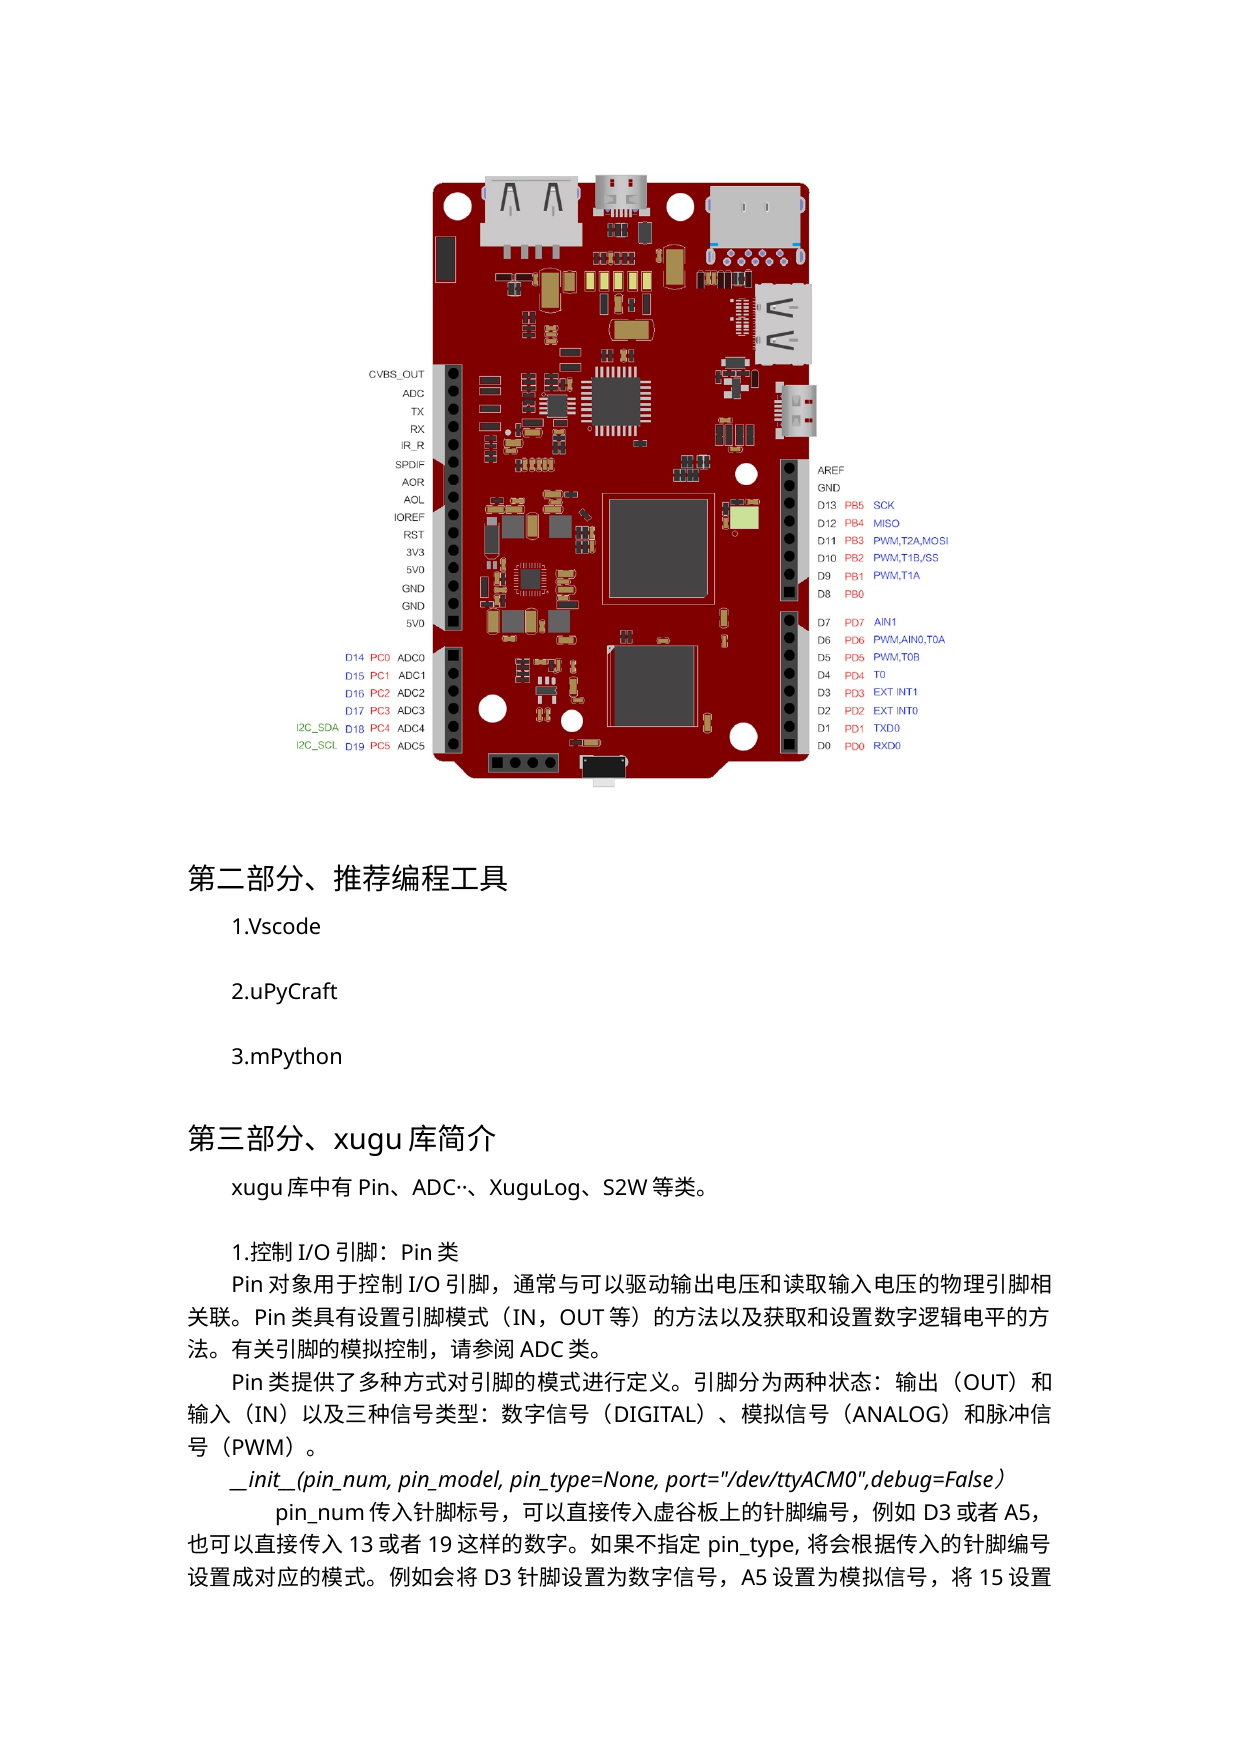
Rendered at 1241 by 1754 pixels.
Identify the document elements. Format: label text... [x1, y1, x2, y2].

text 1.控制I/O引脚：Pin类 [187, 1234, 1053, 1267]
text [187, 1494, 1053, 1592]
text 3.mPython [187, 1039, 1053, 1072]
picture [270, 162, 970, 800]
text 1.Vscode [187, 909, 1053, 942]
text __init__(pin_num, pin_model, pin_type=None, port="/dev/ttyACM0",debug=False） [187, 1462, 1053, 1494]
text 2.uPyCraft [187, 974, 1053, 1007]
text 第二部分、推荐编程工具 [187, 844, 1053, 909]
text 第三部分、xugu库简介 [187, 1104, 1053, 1169]
text Pin对象用于控制I/O引脚，通常与可以驱动输出电压和读取输入电压的物理引脚相关联。Pin类具有设置引脚模式（IN，OUT等）的方法以及获取和设置数字逻辑电平的方法。有关引脚的模拟控制，请参阅ADC类。 [187, 1267, 1053, 1364]
text xugu库中有Pin、ADC··、XuguLog、S2W等类。 [187, 1169, 1053, 1202]
text Pin类提供了多种方式对引脚的模式进行定义。引脚分为两种状态：输出（OUT）和输入（IN）以及三种信号类型：数字信号（DIGITAL）、模拟信号（ANALOG）和脉冲信号（PWM）。 [187, 1364, 1053, 1462]
